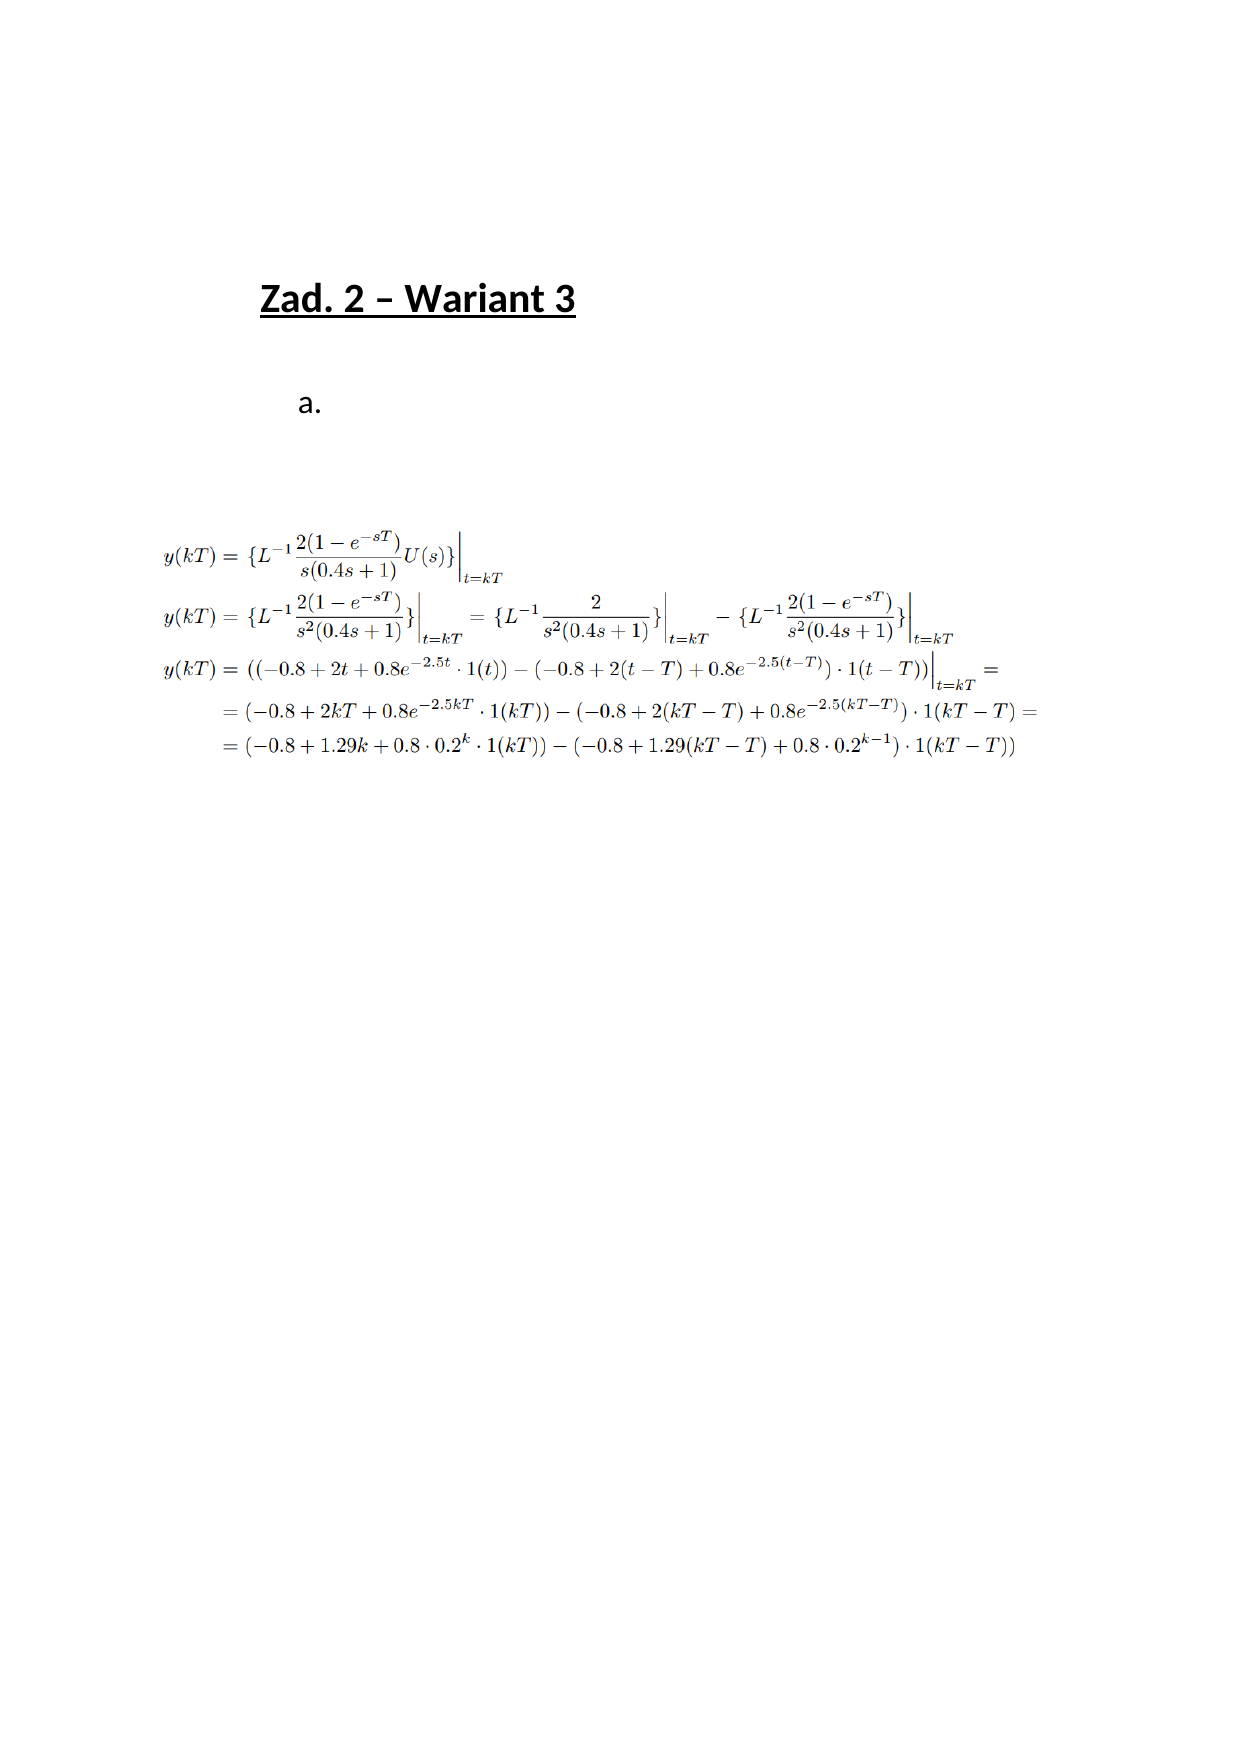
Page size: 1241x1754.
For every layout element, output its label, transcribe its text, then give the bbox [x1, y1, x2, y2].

picture [134, 506, 1080, 824]
list a. [298, 381, 1093, 422]
list Zad. 2 – Wariant 3 [260, 272, 1093, 322]
